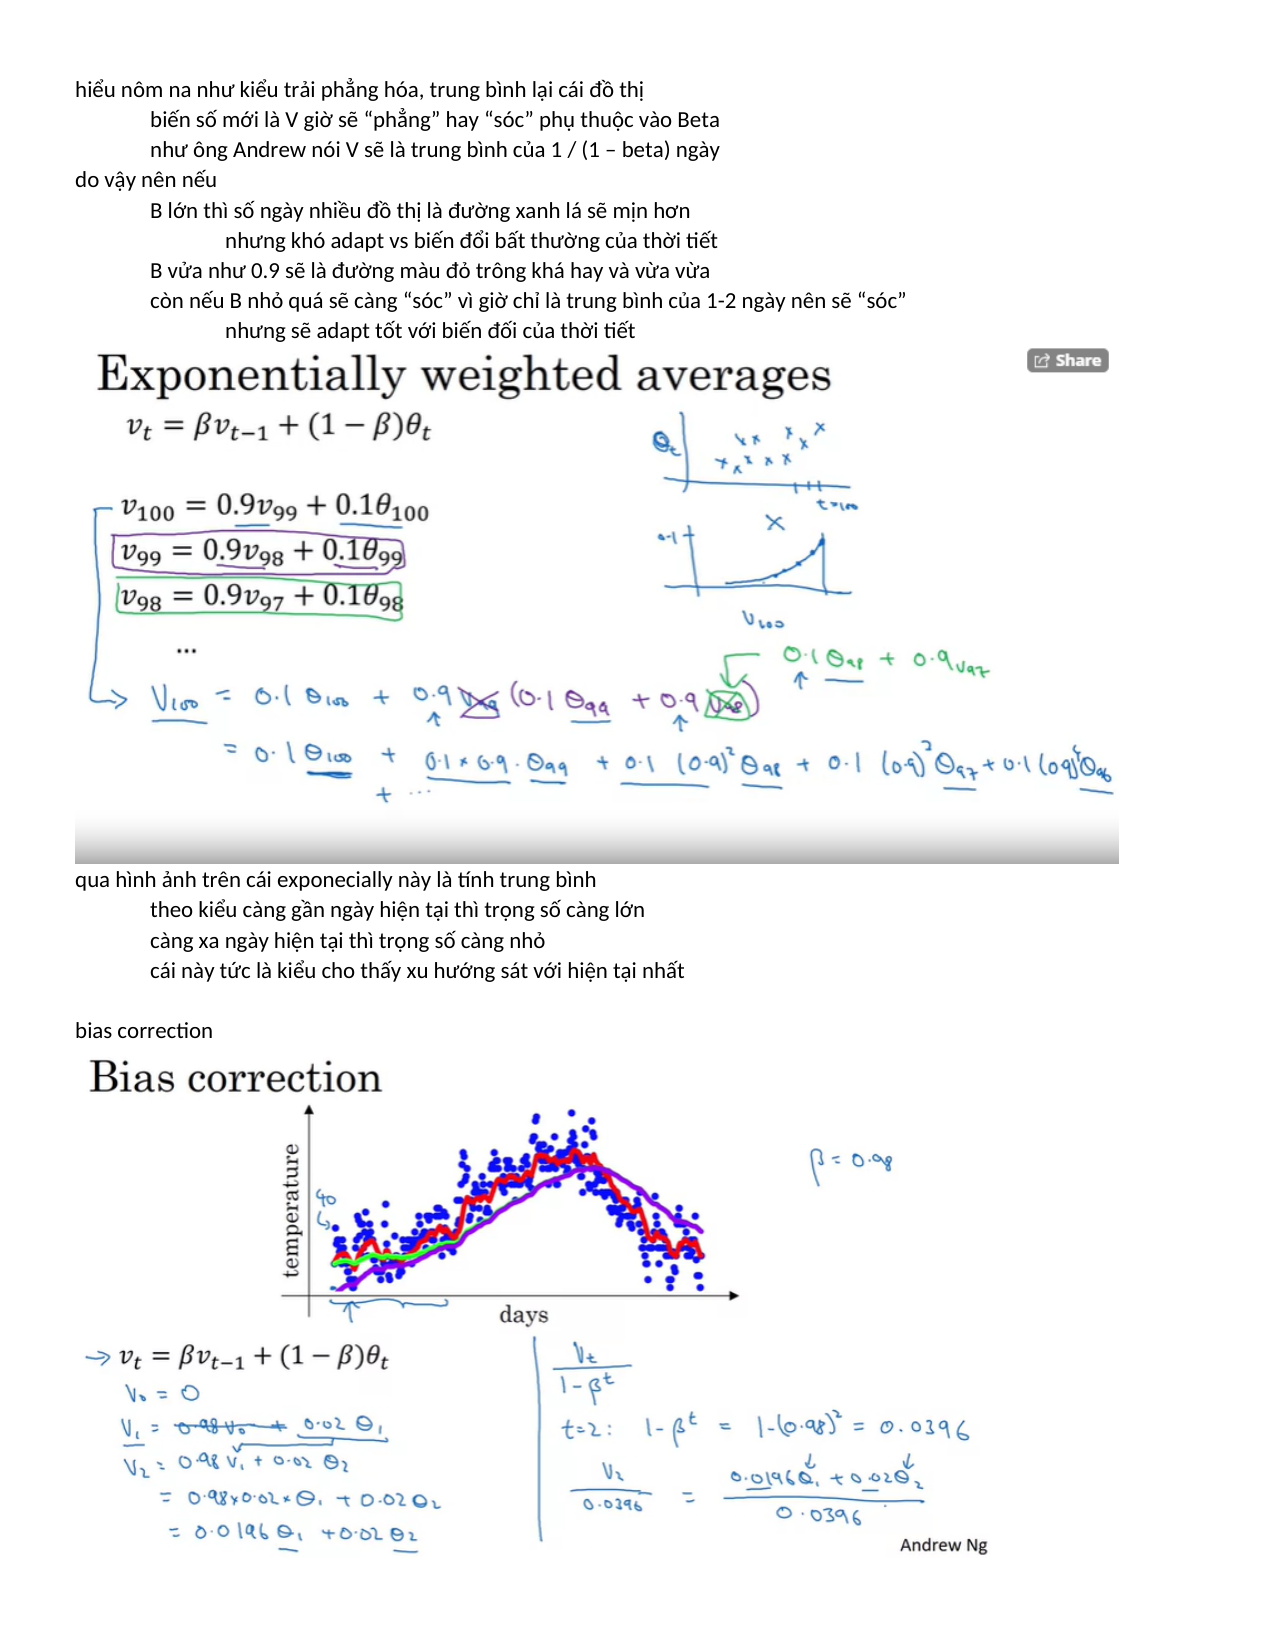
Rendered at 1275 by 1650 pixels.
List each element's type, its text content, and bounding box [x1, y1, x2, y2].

picture [75, 1046, 991, 1558]
text nhưng sẽ adapt tốt với biến đối của thời tiết [75, 317, 1200, 345]
text như ông Andrew nói V sẽ là trung bình của 1 / (1 – beta) ngày [75, 135, 1200, 163]
text do vậy nên nếu [75, 166, 1200, 194]
text B lớn thì số ngày nhiều đồ thị là đường xanh lá sẽ mịn hơn [75, 196, 1200, 224]
text còn nếu B nhỏ quá sẽ càng “sóc” vì giờ chỉ là trung bình của 1-2 ngày nên sẽ “sóc” [75, 286, 1200, 314]
text hiểu nôm na như kiểu trải phẳng hóa, trung bình lại cái đồ thị [75, 75, 1200, 103]
text cái này tức là kiểu cho thấy xu hướng sát với hiện tại nhất [75, 956, 1200, 984]
picture [75, 346, 1119, 864]
text nhưng khó adapt vs biến đổi bất thường của thời tiết [150, 226, 1200, 254]
text qua hình ảnh trên cái exponecially này là tính trung bình [75, 865, 1200, 893]
text càng xa ngày hiện tại thì trọng số càng nhỏ [75, 926, 1200, 954]
text bias correction [75, 1016, 1200, 1044]
text biến số mới là V giờ sẽ “phẳng” hay “sóc” phụ thuộc vào Beta [75, 105, 1200, 133]
text B vửa như 0.9 sẽ là đường màu đỏ trông khá hay và vừa vừa [75, 256, 1200, 284]
text theo kiểu càng gần ngày hiện tại thì trọng số càng lớn [75, 896, 1200, 923]
